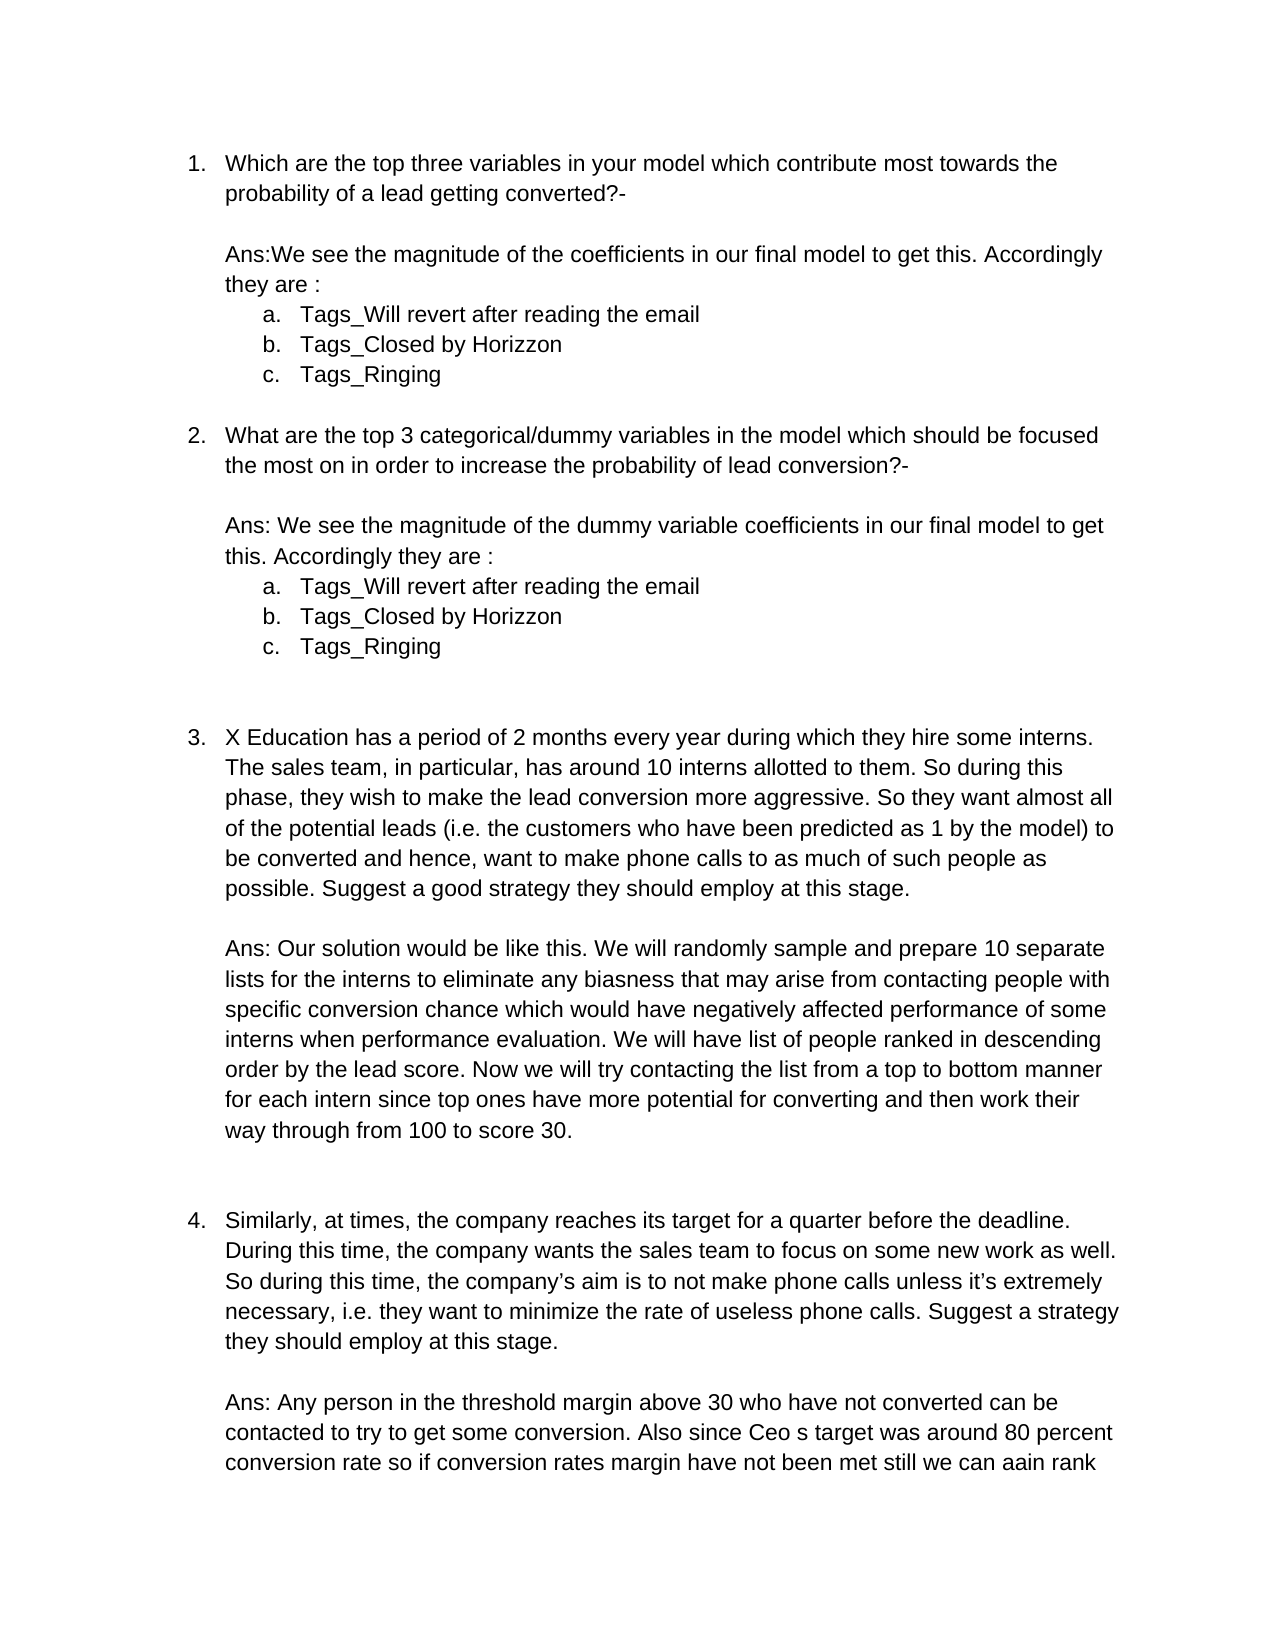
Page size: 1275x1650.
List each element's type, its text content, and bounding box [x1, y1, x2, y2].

list Tags_Closed by Horizzon [262, 331, 1125, 358]
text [225, 1388, 1125, 1475]
list X Education has a period of 2 months every year during which they hire some interns. The sales team, in particular, has around 10 interns allotted to them. So during this phase, they wish to make the lead conversion more aggressive. So they want almost all of the potential leads (i.e. the customers who have been predicted as 1 by the model) to be converted and hence, want to make phone calls to as much of such people as possible. Suggest a good strategy they should employ at this stage. [187, 724, 1125, 901]
list Tags_Will revert after reading the email [262, 301, 1125, 327]
list Similarly, at times, the company reaches its target for a quarter before the deadline. During this time, the company wants the sales team to focus on some new work as well. So during this time, the company’s aim is to not make phone calls unless it’s extremely necessary, i.e. they want to minimize the rate of useless phone calls. Suggest a strategy they should employ at this stage. [187, 1207, 1125, 1354]
list Tags_Closed by Horizzon [262, 603, 1125, 629]
list Tags_Ringing [262, 633, 1125, 690]
list What are the top 3 categorical/dummy variables in the model which should be focused the most on in order to increase the probability of lead conversion?- [187, 422, 1125, 478]
list Which are the top three variables in your model which contribute most towards the probability of a lead getting converted?- [187, 150, 1125, 207]
text Ans:We see the magnitude of the coefficients in our final model to get this. Accordingly they are : [225, 241, 1125, 297]
text Ans: Our solution would be like this. We will randomly sample and prepare 10 separate lists for the interns to eliminate any biasness that may arise from contacting people with specific conversion chance which would have negatively affected performance of some interns when performance evaluation. We will have list of people ranked in descending order by the lead score. Now we will try contacting the list from a top to bottom manner for each intern since top ones have more potential for converting and then work their way through from 100 to score 30. [225, 935, 1125, 1143]
list Ans: We see the magnitude of the dummy variable coefficients in our final model to get this. Accordingly they are : [225, 512, 1125, 569]
list Tags_Will revert after reading the email [262, 573, 1125, 599]
list Tags_Ringing [262, 361, 1125, 418]
